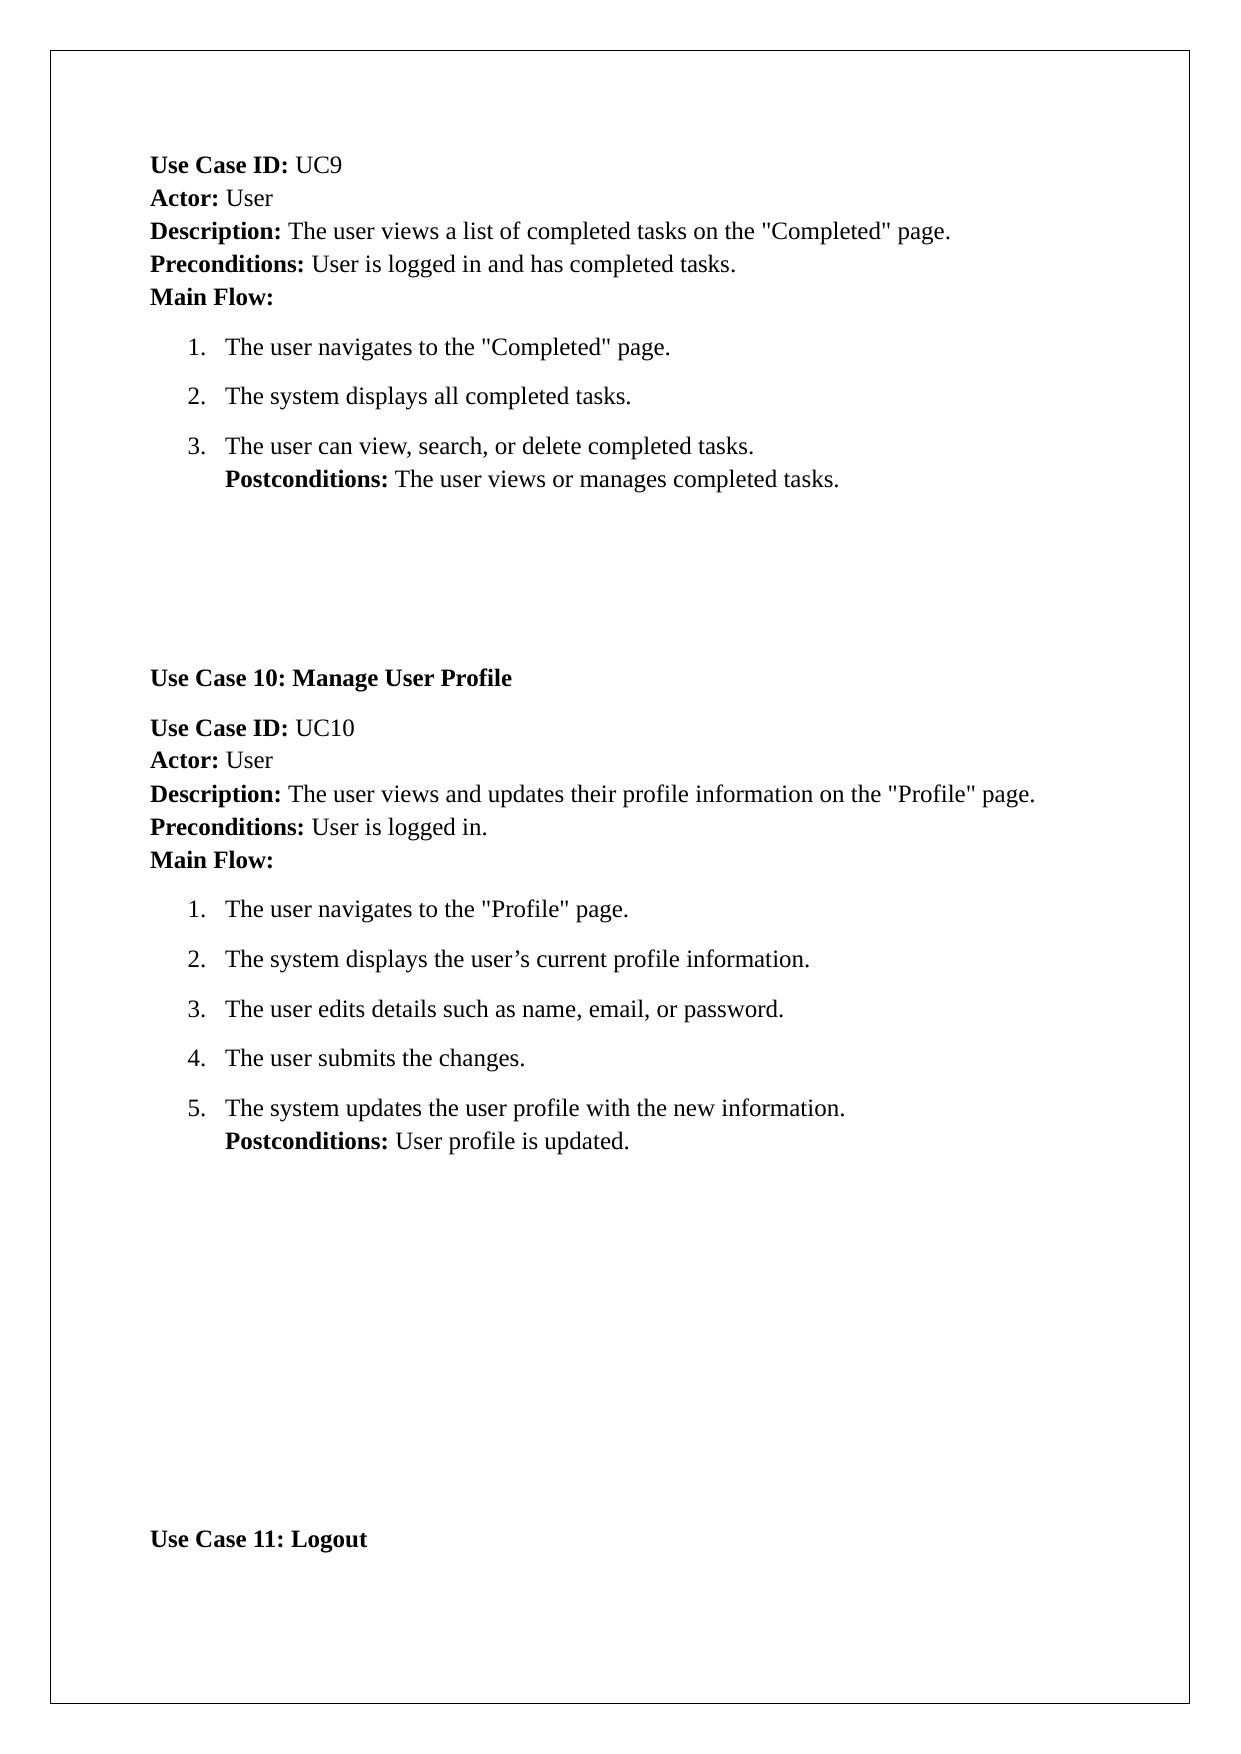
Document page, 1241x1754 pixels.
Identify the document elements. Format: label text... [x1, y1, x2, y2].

text Use Case 11: Logout [150, 1524, 1090, 1552]
list The system displays all completed tasks. [187, 381, 1090, 410]
list The user navigates to the "Profile" page. [187, 894, 1090, 923]
text Use Case ID: UC9 Actor: User Description: The user views a list of completed tasks on the "Completed" page. Preconditions: User is logged in and has completed tasks. Main Flow: [150, 150, 1090, 311]
text Use Case ID: UC10 Actor: User Description: The user views and updates their profile information on the "Profile" page. Preconditions: User is logged in. Main Flow: [150, 713, 1090, 873]
text Use Case 10: Manage User Profile [150, 663, 1090, 692]
list The user submits the changes. [187, 1043, 1090, 1072]
list The user can view, search, or delete completed tasks. Postconditions: The user views or manages completed tasks. [187, 431, 1090, 493]
list The system updates the user profile with the new information. Postconditions: User profile is updated. [187, 1093, 1090, 1155]
list The user navigates to the "Completed" page. [187, 332, 1090, 361]
list The user edits details such as name, email, or password. [187, 994, 1090, 1022]
list The system displays the user’s current profile information. [187, 944, 1090, 973]
